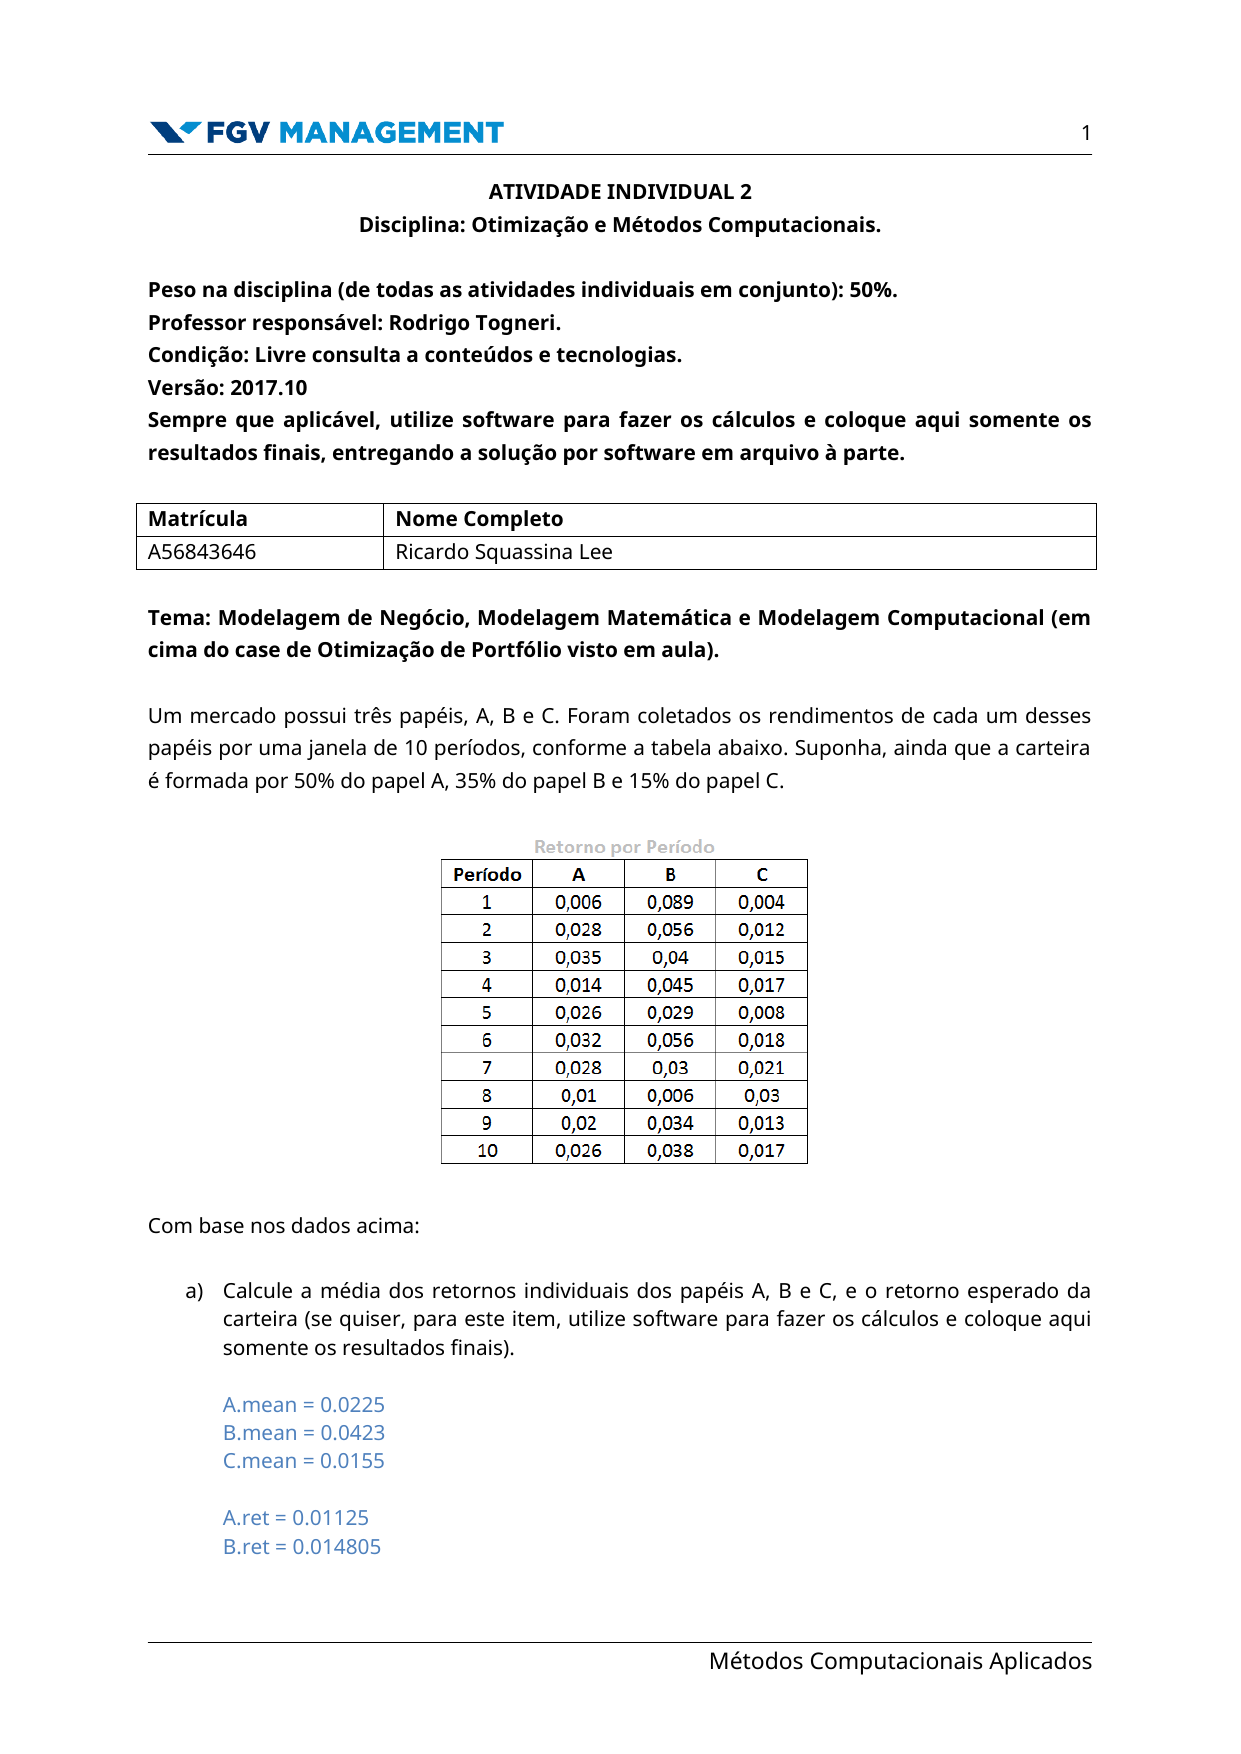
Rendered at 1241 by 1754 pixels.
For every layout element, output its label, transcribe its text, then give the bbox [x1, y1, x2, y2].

list B.mean = 0.0423 [223, 1418, 1092, 1447]
text Professor responsável: Rodrigo Togneri. [148, 308, 1092, 336]
text Com base nos dados acima: [148, 1211, 1092, 1239]
text ATIVIDADE INDIVIDUAL 2 [148, 177, 1092, 206]
table_cell Ricardo Squassina Lee [384, 537, 1096, 569]
text Disciplina: Otimização e Métodos Computacionais. [148, 210, 1092, 238]
list C.mean = 0.0155 [223, 1447, 1092, 1475]
list B.ret = 0.014805 [223, 1532, 1092, 1560]
text Sempre que aplicável, utilize software para fazer os cálculos e coloque aqui somente os resultados finais, entregando a solução por software em arquivo à parte. [148, 405, 1092, 466]
list Calcule a média dos retornos individuais dos papéis A, B e C, e o retorno esperado da carteira (se quiser, para este item, utilize software para fazer os cálculos e coloque aqui somente os resultados finais). [185, 1276, 1092, 1361]
text Tema: Modelagem de Negócio, Modelagem Matemática e Modelagem Computacional (em cima do case de Otimização de Portfólio visto em aula). [148, 603, 1092, 664]
picture [147, 117, 505, 147]
list A.mean = 0.0225 [223, 1390, 1092, 1418]
text Peso na disciplina (de todas as atividades individuais em conjunto): 50%. [148, 275, 1092, 303]
text Versão: 2017.10 [148, 373, 1092, 401]
text Condição: Livre consulta a conteúdos e tecnologias. [148, 340, 1092, 369]
list A.ret = 0.01125 [223, 1503, 1092, 1532]
picture [420, 831, 820, 1174]
text Um mercado possui três papéis, A, B e C. Foram coletados os rendimentos de cada um desses papéis por uma janela de 10 períodos, conforme a tabela abaixo. Suponha, ainda que a carteira é formada por 50% do papel A, 35% do papel B e 15% do papel C. [148, 701, 1092, 794]
table_header Matrícula [137, 504, 383, 536]
table_header Nome Completo [384, 504, 1096, 536]
table_cell A56843646 [137, 537, 383, 569]
